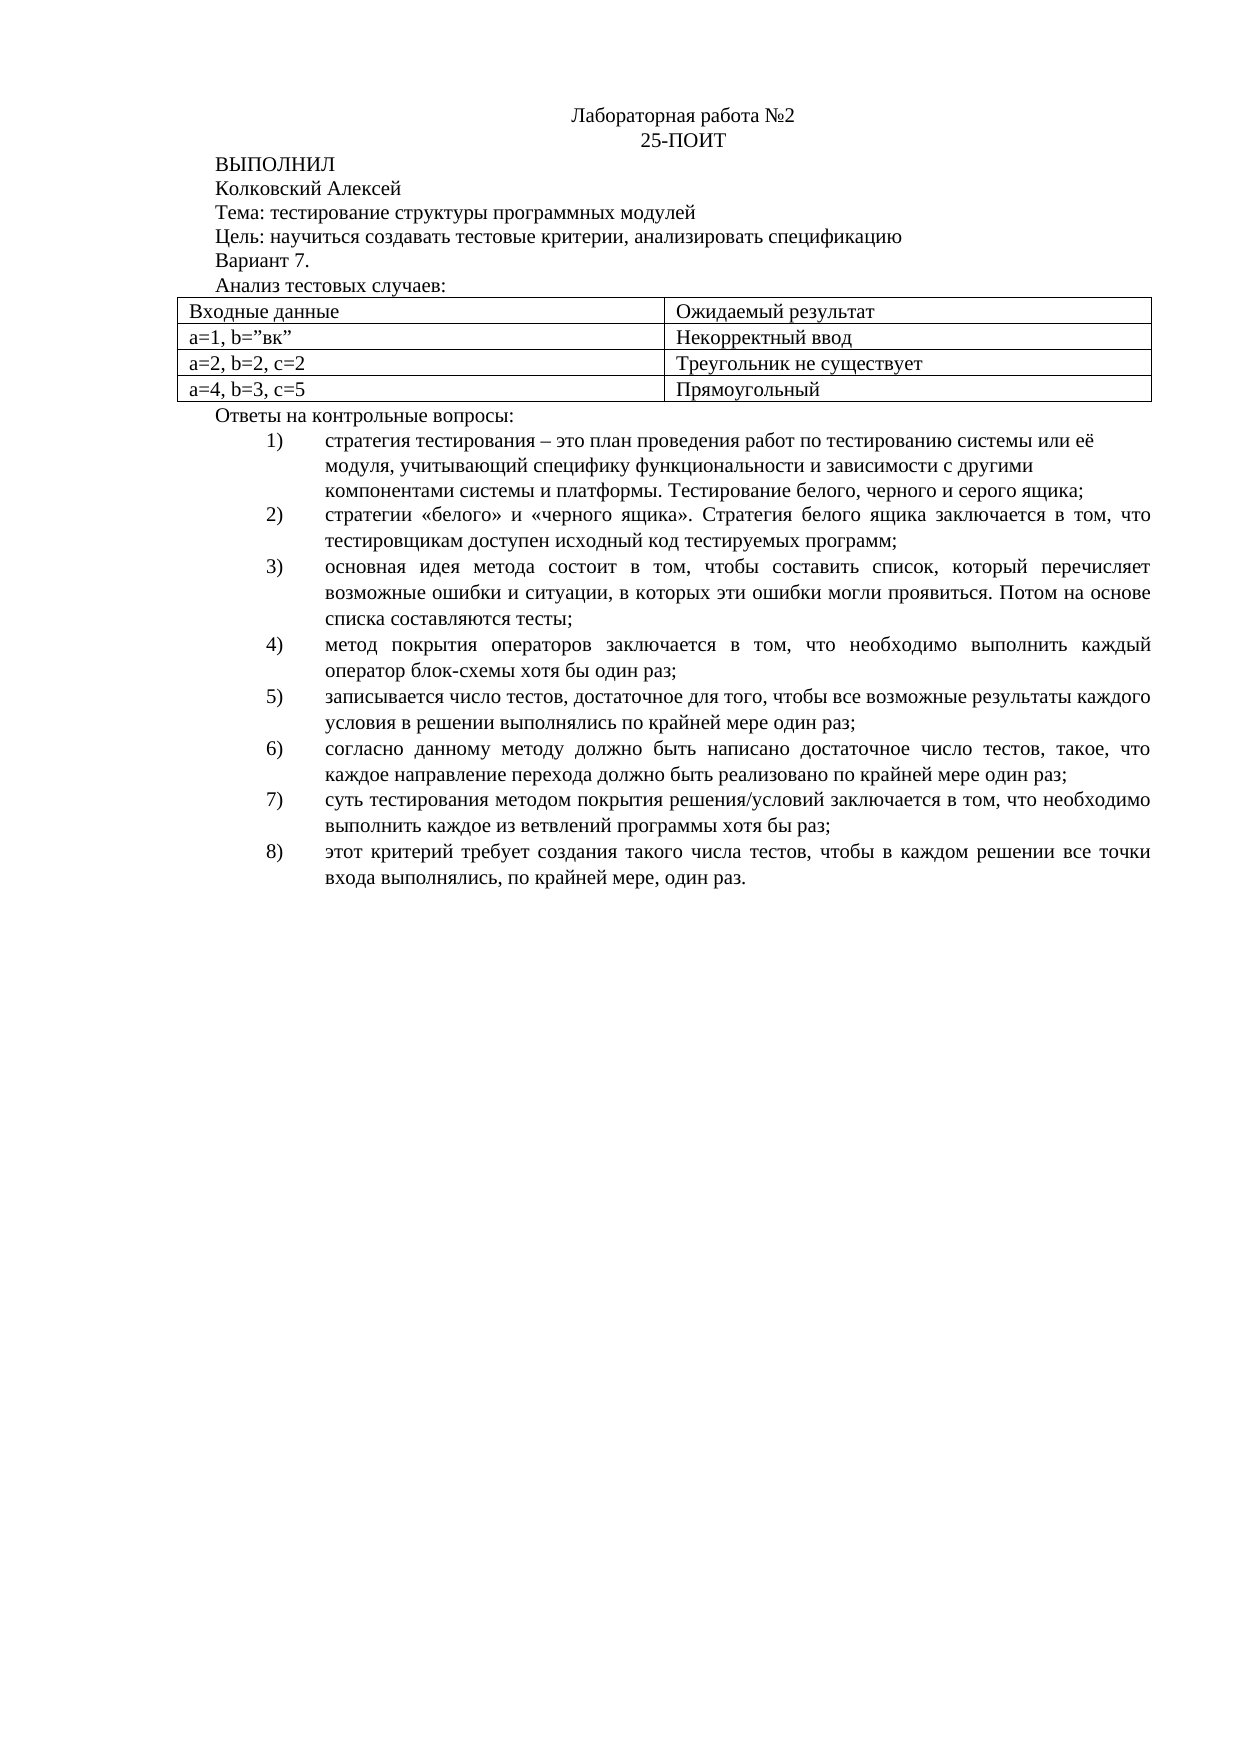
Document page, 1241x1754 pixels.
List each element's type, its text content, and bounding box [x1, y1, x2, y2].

text Вариант 7. [215, 248, 1152, 272]
list стратегии «белого» и «черного ящика». Стратегия белого ящика заключается в том, что тестировщикам доступен исходный код тестируемых программ; [266, 502, 1152, 552]
list метод покрытия операторов заключается в том, что необходимо выполнить каждый оператор блок-схемы хотя бы один раз; [266, 632, 1152, 682]
list этот критерий требует создания такого числа тестов, чтобы в каждом решении все точки входа выполнялись, по крайней мере, один раз. [266, 839, 1152, 889]
text Ответы на контрольные вопросы: [177, 402, 1152, 427]
table_cell а=4, b=3, c=5 [178, 376, 664, 401]
text Цель: научиться создавать тестовые критерии, анализировать спецификацию [215, 224, 1152, 248]
text 25-ПОИТ [215, 127, 1152, 152]
list согласно данному методу должно быть написано достаточное число тестов, такое, что каждое направление перехода должно быть реализовано по крайней мере один раз; [266, 736, 1152, 786]
table_cell Треугольник не существует [665, 350, 1151, 375]
table_cell а=1, b=”вк” [178, 324, 664, 349]
table_cell Прямоугольный [665, 376, 1151, 401]
table_header Ожидаемый результат [665, 298, 1151, 323]
table_header Входные данные [178, 298, 664, 323]
table_cell Некорректный ввод [665, 324, 1151, 349]
list стратегия тестирования – это план проведения работ по тестированию системы или её модуля, учитывающий специфику функциональности и зависимости с другими компонентами системы и платформы. Тестирование белого, черного и серого ящика; [266, 427, 1152, 502]
list основная идея метода состоит в том, чтобы составить список, который перечисляет возможные ошибки и ситуации, в которых эти ошибки могли проявиться. Потом на основе списка составляются тесты; [266, 554, 1152, 630]
list записывается число тестов, достаточное для того, чтобы все возможные результаты каждого условия в решении выполнялись по крайней мере один раз; [266, 684, 1152, 734]
text Лабораторная работа №2 [215, 103, 1152, 127]
table_cell а=2, b=2, c=2 [178, 350, 664, 375]
list суть тестирования методом покрытия решения/условий заключается в том, что необходимо выполнить каждое из ветвлений программы хотя бы раз; [266, 787, 1152, 837]
text Колковский Алексей [215, 176, 1152, 200]
text ВЫПОЛНИЛ [215, 152, 1152, 176]
text Анализ тестовых случаев: [177, 272, 1152, 297]
text Тема: тестирование структуры программных модулей [215, 200, 1152, 224]
